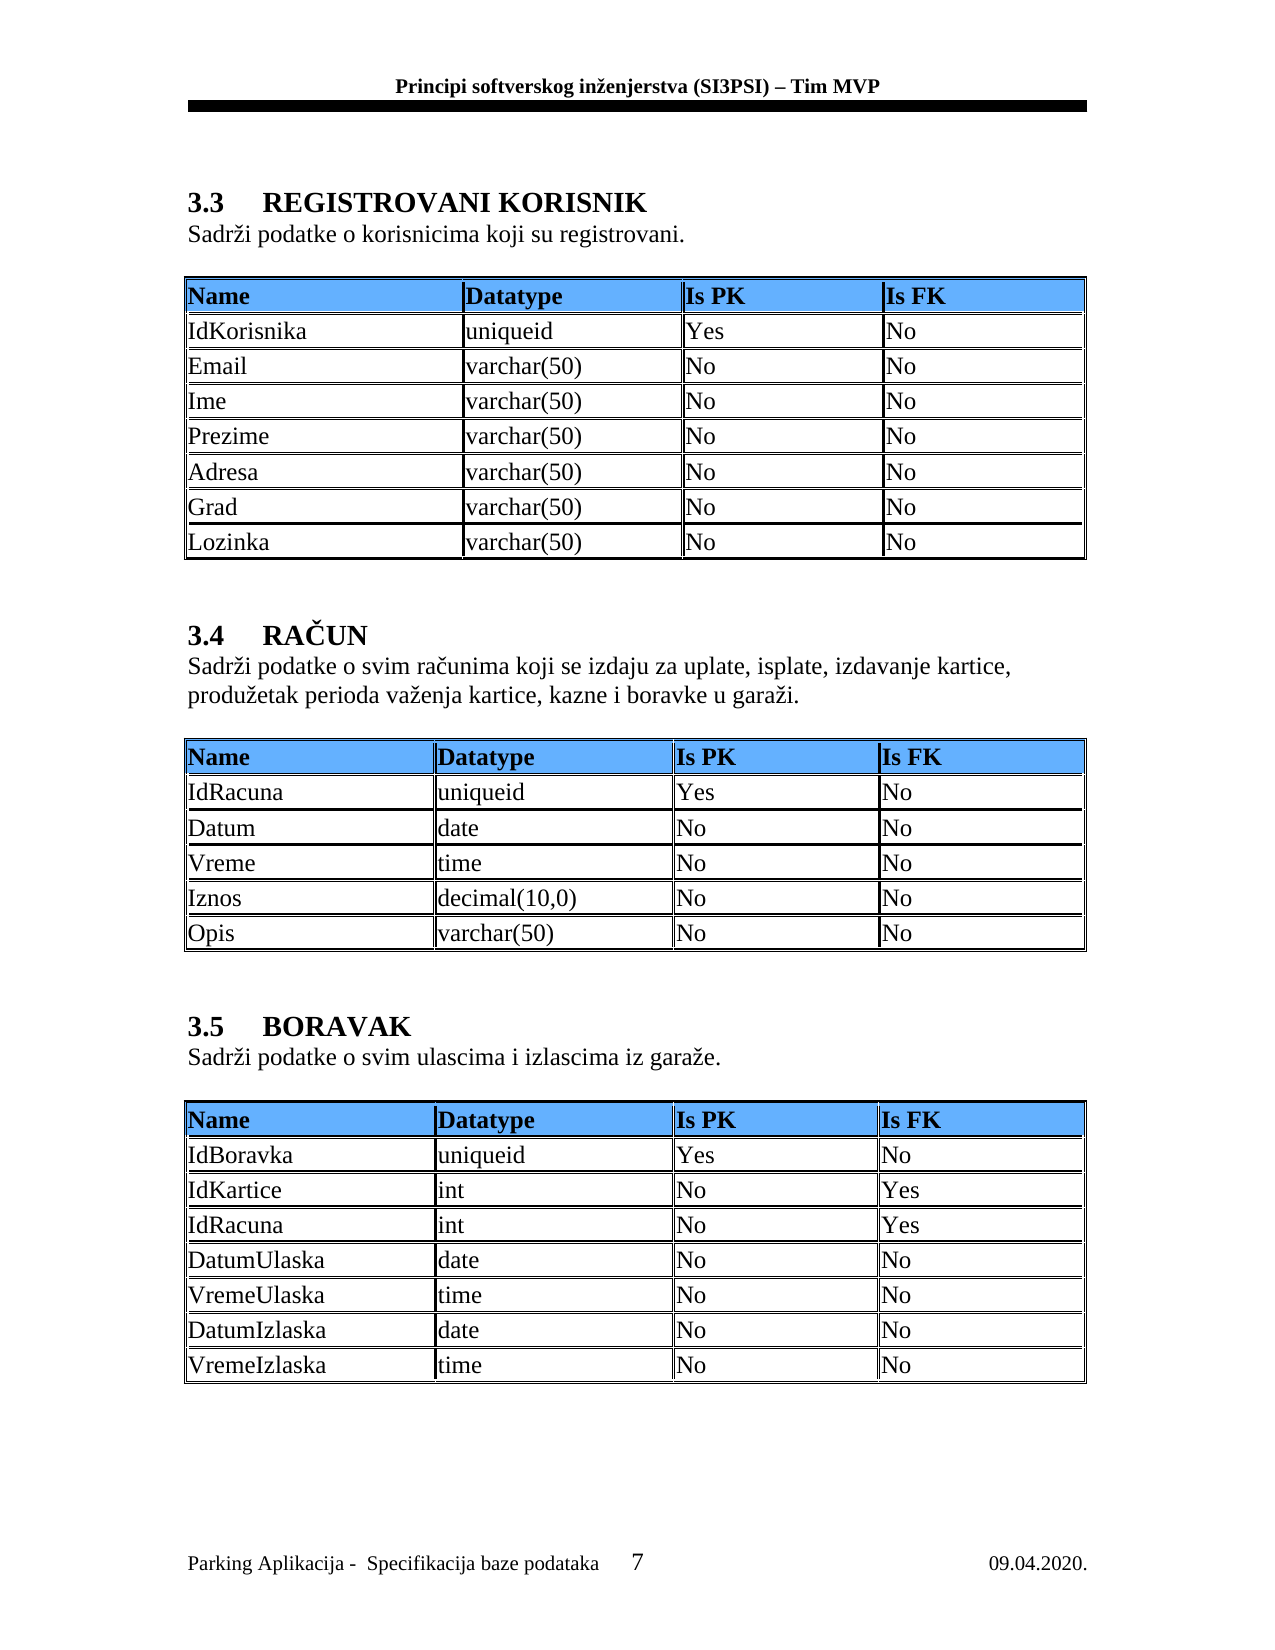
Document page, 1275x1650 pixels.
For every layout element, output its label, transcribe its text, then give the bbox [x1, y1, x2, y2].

table_cell varchar(50) [465, 385, 681, 417]
table_cell Yes [675, 1139, 877, 1170]
table_header Is PK [683, 280, 883, 311]
table_cell Iznos [187, 878, 433, 913]
table_cell uniqueid [437, 776, 672, 808]
table_header Is PK [674, 1103, 878, 1135]
table_cell No [883, 452, 1085, 487]
table_cell No [685, 490, 882, 522]
table_header Datatype [463, 278, 683, 311]
table_cell No [879, 1311, 1085, 1346]
text Sadrži podatke o svim ulascima i izlascima iz garaže. [187, 1042, 1087, 1071]
table_cell No [885, 311, 1084, 346]
table_cell No [685, 420, 882, 452]
table_cell Lozinka [187, 522, 463, 557]
table_cell No [881, 808, 1085, 843]
table_cell No [879, 913, 1084, 948]
table_cell Adresa [185, 452, 463, 487]
table_cell VremeIzlaska [185, 1346, 435, 1381]
table_cell Yes [685, 315, 882, 346]
table_cell No [675, 1244, 877, 1276]
table_cell No [881, 878, 1084, 913]
text Sadrži podatke o korisnicima koji su registrovani. [187, 219, 1087, 247]
table_cell int [437, 1209, 672, 1240]
table_cell No [883, 417, 1085, 452]
subtitle RAČUN [187, 618, 1087, 651]
table_cell No [685, 350, 882, 382]
table_cell IdRacuna [187, 1205, 434, 1240]
table_cell No [675, 1279, 877, 1311]
table_cell No [674, 1349, 878, 1381]
table_cell date [437, 1314, 672, 1346]
table_header Is FK [879, 1103, 1084, 1135]
table_cell varchar(50) [465, 350, 681, 382]
table_cell No [683, 525, 883, 557]
table_cell time [437, 1279, 672, 1311]
table_cell date [437, 1244, 672, 1276]
table_cell No [674, 917, 879, 948]
table_cell IdBoravka [187, 1135, 434, 1170]
table_cell uniqueid [465, 315, 681, 346]
table_cell Vreme [185, 843, 433, 878]
table_cell IdRacuna [185, 773, 435, 808]
table_cell No [880, 1135, 1084, 1170]
subtitle 3.3 REGISTROVANI KORISNIK [187, 185, 1087, 219]
table_cell DatumIzlaska [185, 1311, 435, 1346]
table_header Name [187, 278, 463, 311]
table_cell No [675, 882, 878, 913]
table_cell Prezime [185, 417, 463, 452]
table_cell No [675, 1174, 877, 1205]
table_cell No [675, 1314, 877, 1346]
table_cell varchar(50) [465, 455, 681, 487]
table_cell Yes [880, 1170, 1084, 1205]
table_cell No [685, 385, 882, 417]
table_cell No [881, 843, 1085, 878]
table_cell Ime [185, 382, 463, 417]
table_cell varchar(50) [465, 420, 681, 452]
table_cell No [879, 1276, 1085, 1311]
table_cell No [885, 346, 1084, 382]
table_cell No [879, 773, 1085, 808]
table_cell IdKorisnika [187, 311, 462, 346]
table_cell Datum [185, 808, 433, 843]
table_cell No [675, 811, 878, 843]
table_header Is PK [674, 741, 879, 773]
table_cell DatumUlaska [187, 1240, 434, 1276]
table_cell Grad [185, 487, 463, 522]
table_cell varchar(50) [463, 522, 683, 557]
table_cell VremeUlaska [185, 1276, 435, 1311]
table_cell Opis [187, 913, 435, 948]
table_cell No [685, 455, 882, 487]
table_cell varchar(50) [435, 917, 673, 948]
table_cell No [675, 1209, 877, 1240]
table_cell No [883, 487, 1085, 522]
table_cell time [435, 1349, 673, 1381]
table_cell No [675, 846, 878, 878]
table_cell time [437, 846, 672, 878]
table_header Name [185, 739, 435, 773]
table_header Is FK [883, 280, 1084, 311]
table_cell Email [187, 346, 462, 382]
table_cell No [879, 1346, 1085, 1381]
table_header Datatype [435, 741, 673, 773]
table_cell IdKartice [187, 1170, 434, 1205]
subtitle BORAVAK [187, 1009, 1087, 1042]
table_cell date [437, 811, 672, 843]
table_cell uniqueid [437, 1139, 672, 1170]
table_cell No [883, 522, 1084, 557]
table_cell Yes [675, 776, 878, 808]
table_header Name [187, 1103, 435, 1135]
table_header Datatype [435, 1103, 673, 1135]
table_header Is FK [879, 741, 1084, 773]
table_cell int [437, 1174, 672, 1205]
table_cell Yes [880, 1205, 1084, 1240]
table_cell decimal(10,0) [437, 882, 672, 913]
table_cell varchar(50) [465, 490, 681, 522]
text Sadrži podatke o svim računima koji se izdaju za uplate, isplate, izdavanje kartice, produžetak perioda važenja kartice, kazne i boravke u garaži. [187, 651, 1087, 709]
table_cell No [880, 1240, 1084, 1276]
table_cell No [883, 382, 1085, 417]
